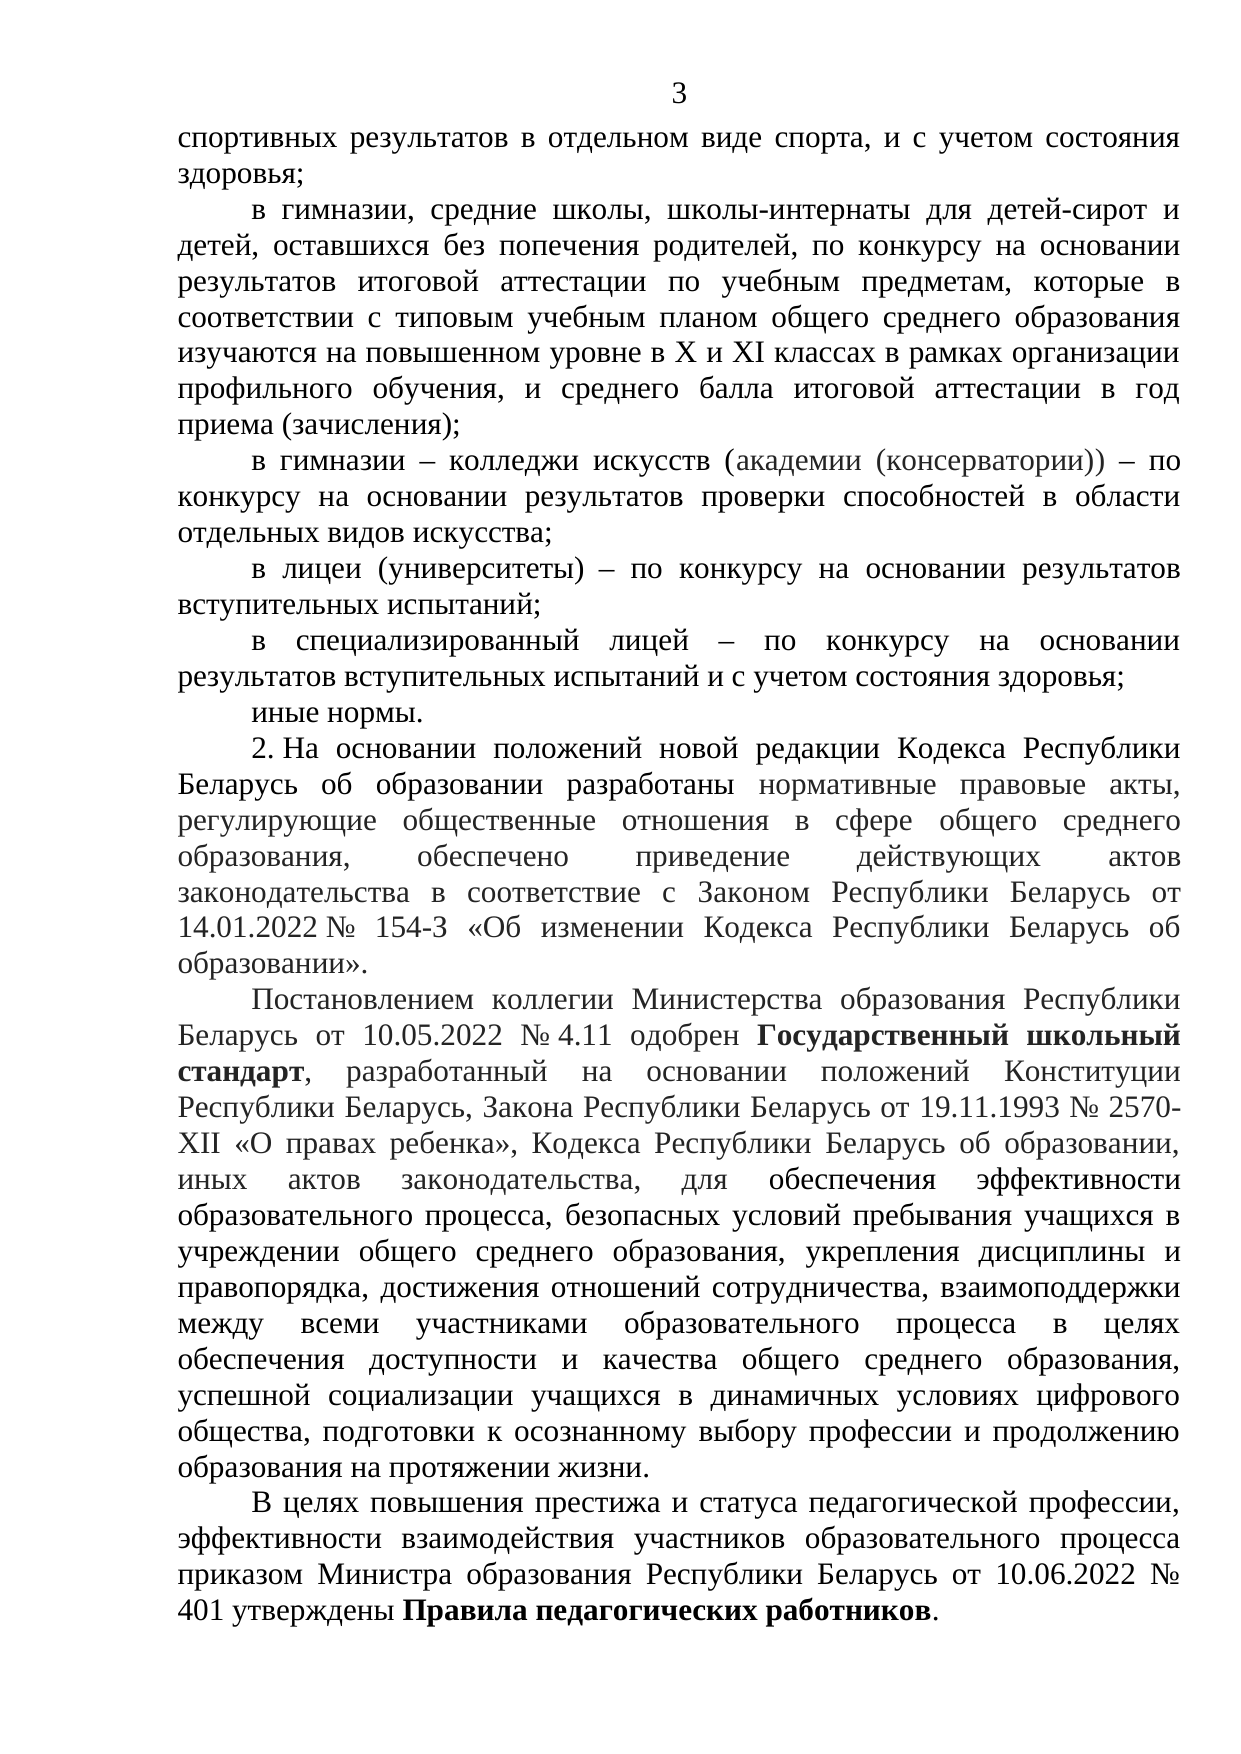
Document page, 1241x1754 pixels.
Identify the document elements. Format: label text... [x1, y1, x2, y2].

text 2. На основании положений новой редакции Кодекса Республики Беларусь об образовании разработаны нормативные правовые акты, регулирующие общественные отношения в сфере общего среднего образования, обеспечено приведение действующих актов законодательства в соответствие с Законом Республики Беларусь от 14.01.2022 № 154-З «Об изменении Кодекса Республики Беларусь об образовании». [177, 837, 1181, 981]
text в лицеи (университеты) – по конкурсу на основании результатов вступительных испытаний; [177, 549, 1181, 621]
text В целях повышения престижа и статуса педагогической профессии, эффективности взаимодействия участников образовательного процесса приказом Министра образования Республики Беларусь от 10.06.2022 № 401 утверждены Правила педагогических работников. [177, 1484, 1181, 1627]
text в гимназии – колледжи искусств (академии (консерватории)) – по конкурсу на основании результатов проверки способностей в области отдельных видов искусства; [177, 442, 1181, 549]
text иные нормы. [177, 693, 1181, 729]
text в гимназии, средние школы, школы-интернаты для детей-сирот и детей, оставшихся без попечения родителей, по конкурсу на основании результатов итоговой аттестации по учебным предметам, которые в соответствии с типовым учебным планом общего среднего образования изучаются на повышенном уровне в X и XI классах в рамках организации профильного обучения, и среднего балла итоговой аттестации в год приема (зачисления); [177, 190, 1181, 442]
text 2. На основании положений новой редакции Кодекса Республики Беларусь об образовании разработаны нормативные правовые акты, регулирующие общественные отношения в сфере общего среднего образования, обеспечено приведение действующих актов законодательства в соответствие с Законом Республики Беларусь от 14.01.2022 № 154-З «Об изменении Кодекса Республики Беларусь об образовании». [177, 729, 1181, 801]
text Постановлением коллегии Министерства образования Республики Беларусь от 10.05.2022 № 4.11 одобрен Государственный школьный стандарт, разработанный на основании положений Конституции Республики Беларусь, Закона Республики Беларусь от 19.11.1993 № 2570-XII «О правах ребенка», Кодекса Республики Беларусь об образовании, иных актов законодательства, для обеспечения эффективности образовательного процесса, безопасных условий пребывания учащихся в учреждении общего среднего образования, укрепления дисциплины и правопорядка, достижения отношений сотрудничества, взаимоподдержки между всеми участниками образовательного процесса в целях обеспечения доступности и качества общего среднего образования, успешной социализации учащихся в динамичных условиях цифрового общества, подготовки к осознанному выбору профессии и продолжению образования на протяжении жизни. [177, 981, 1181, 1484]
text в специализированный лицей – по конкурсу на основании результатов вступительных испытаний и с учетом состояния здоровья; [177, 621, 1181, 693]
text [177, 118, 1181, 190]
